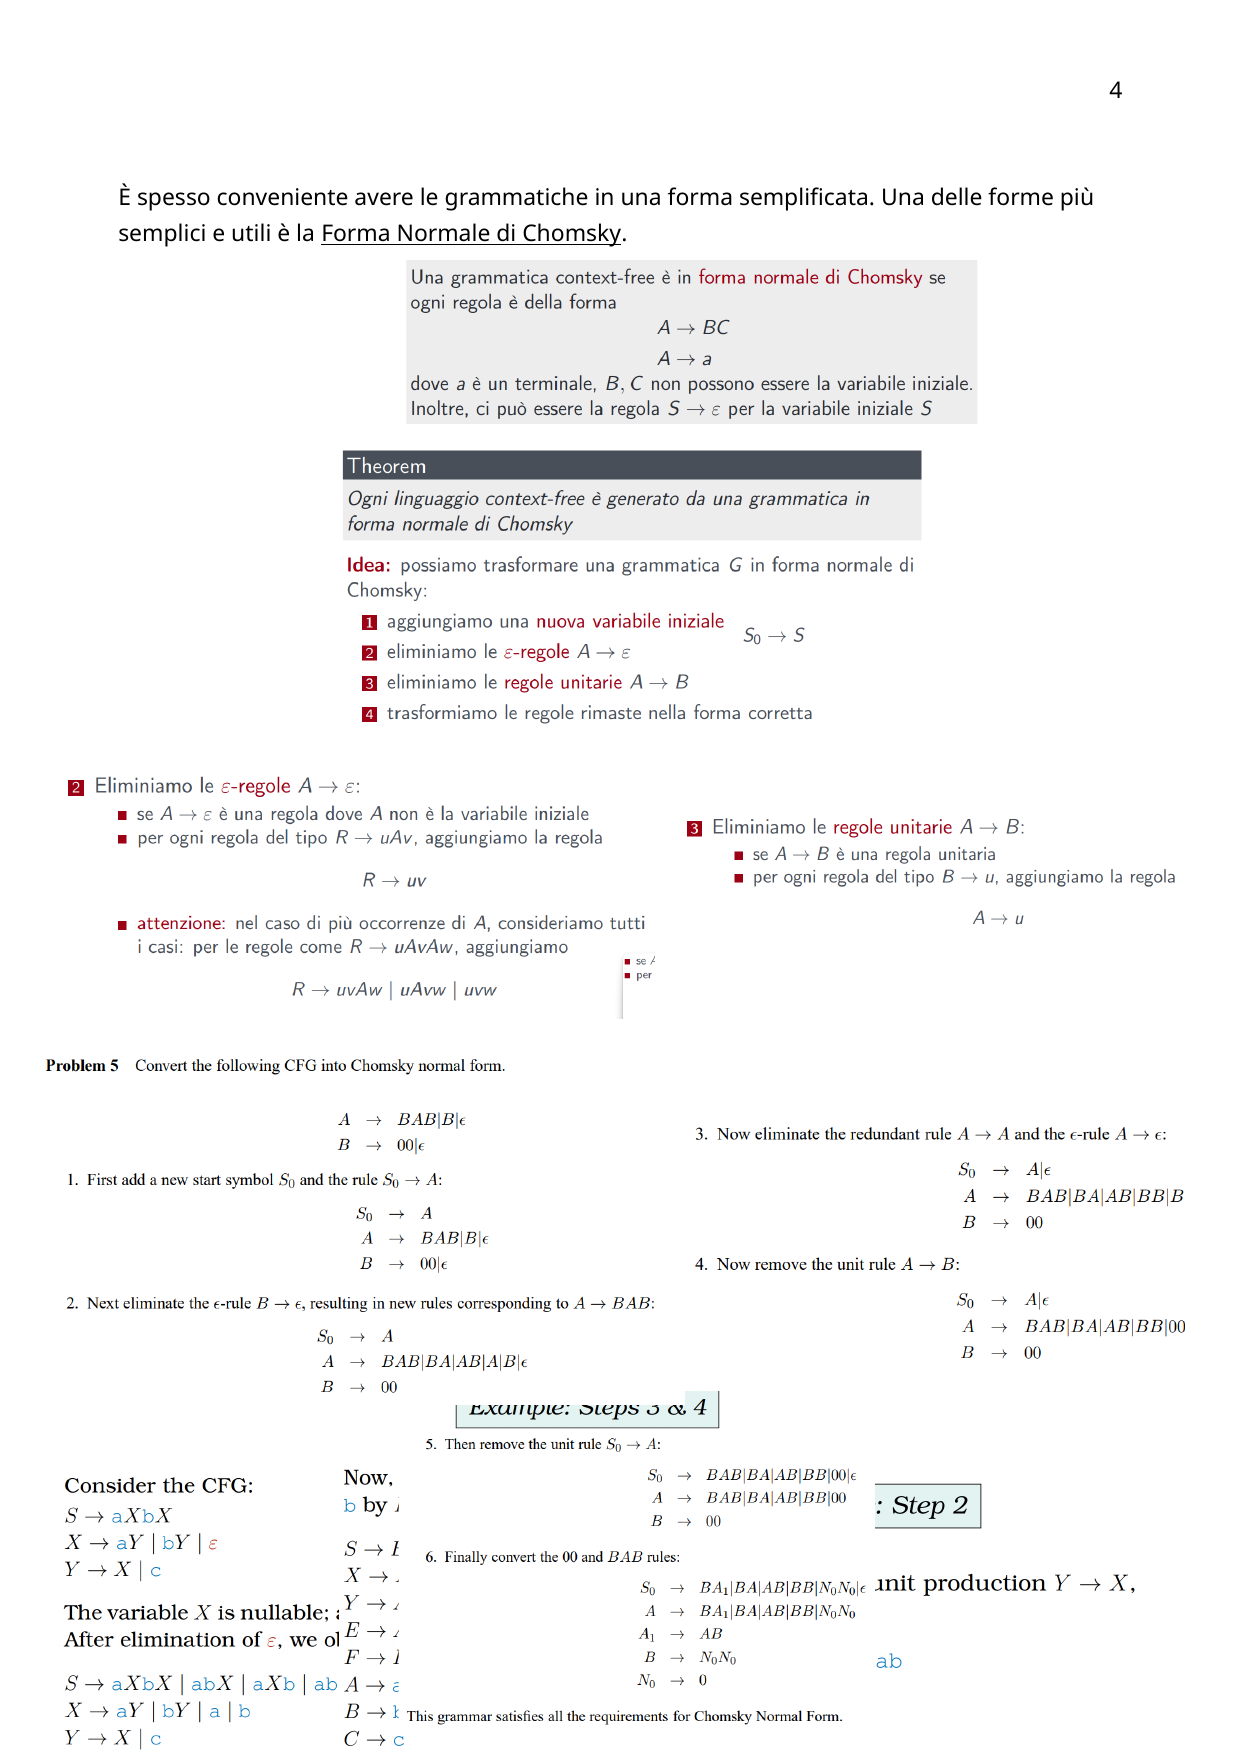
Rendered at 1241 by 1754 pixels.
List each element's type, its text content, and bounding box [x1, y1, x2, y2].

text È spesso conveniente avere le grammatiche in una forma semplificata. Una delle forme più semplici e utili è la Forma Normale di Chomsky. [118, 181, 1122, 248]
picture [64, 768, 655, 1019]
picture [685, 812, 1206, 932]
picture [342, 447, 923, 734]
picture [406, 260, 978, 424]
picture [40, 1055, 1226, 1754]
